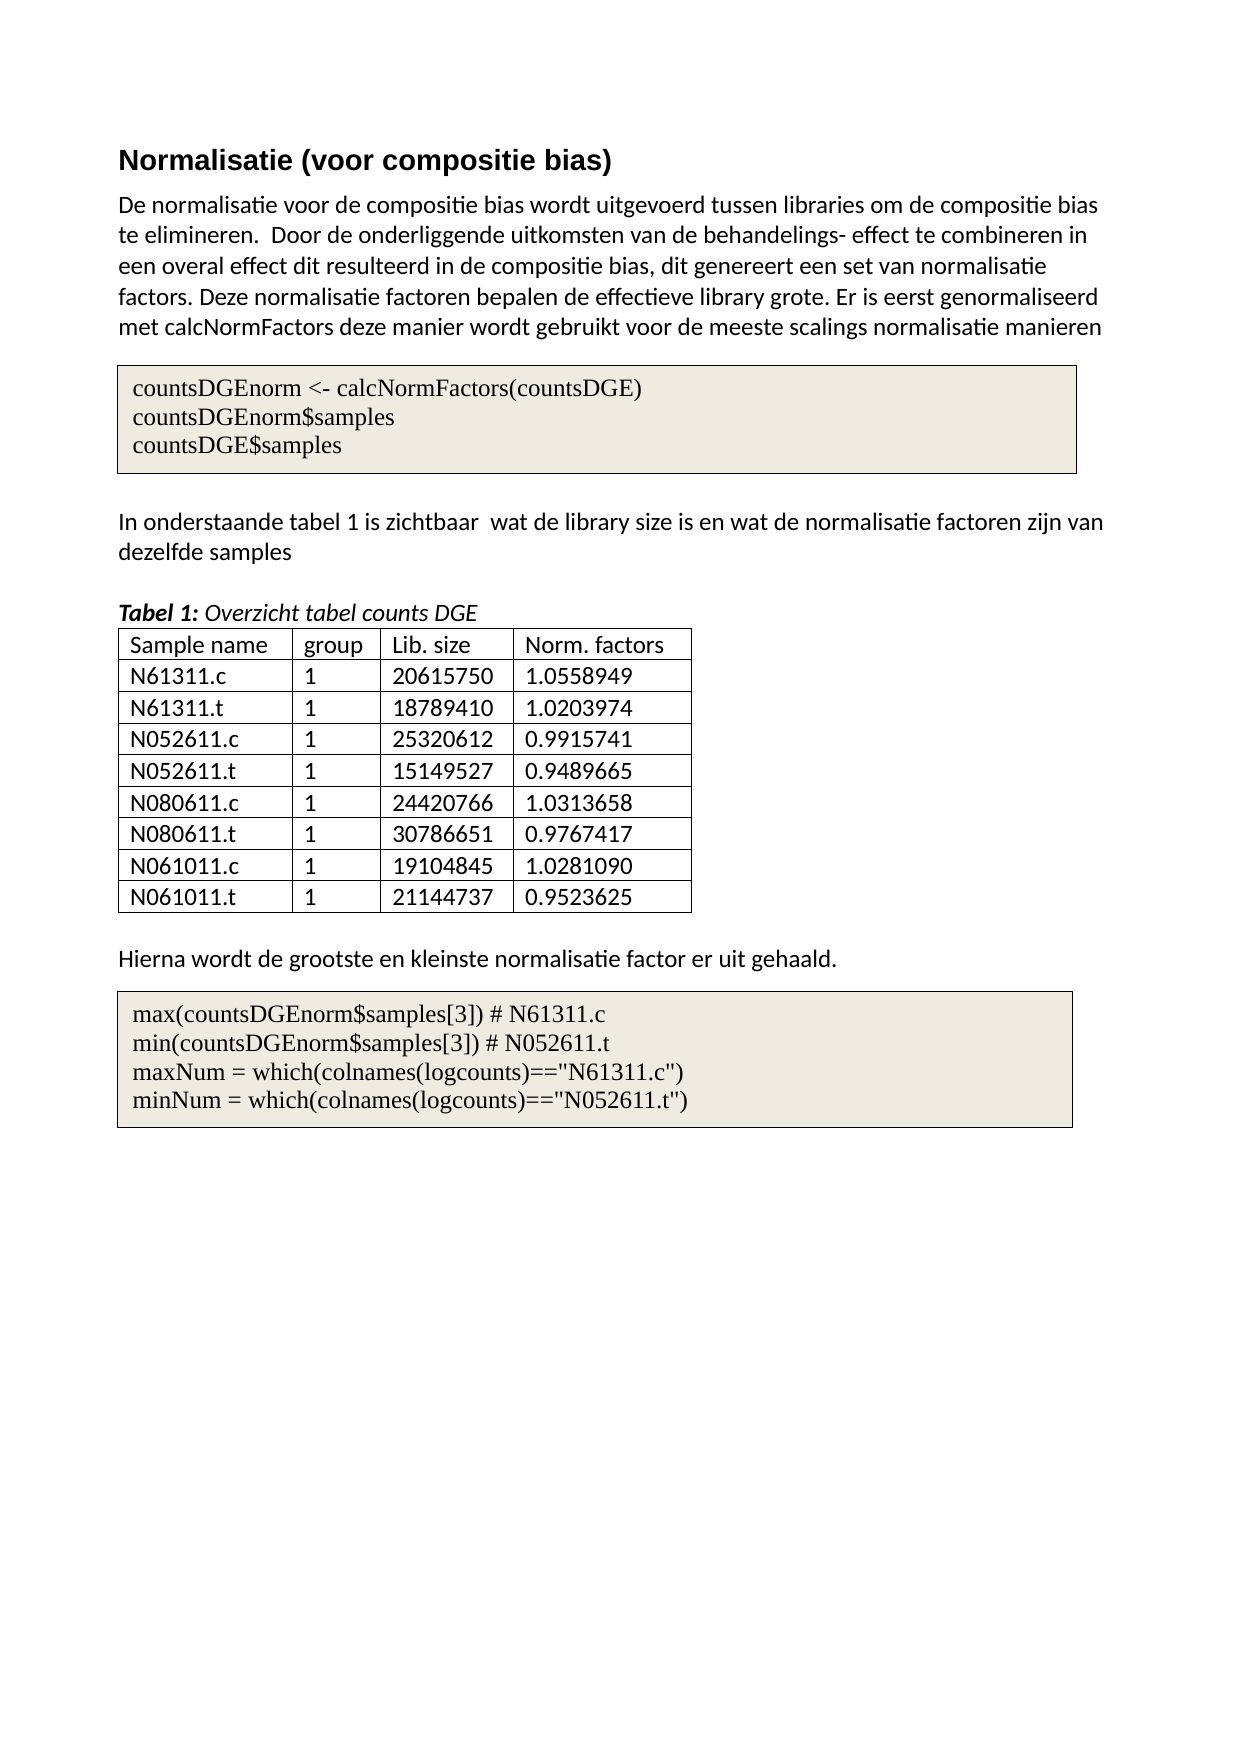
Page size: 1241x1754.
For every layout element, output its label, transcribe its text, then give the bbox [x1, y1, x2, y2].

text Hierna wordt de grootste en kleinste normalisatie factor er uit gehaald. [118, 943, 1122, 974]
table_header Norm. factors [514, 629, 691, 659]
table_cell 21144737 [381, 881, 513, 912]
table_cell 1 [293, 818, 380, 849]
text De normalisatie voor de compositie bias wordt uitgevoerd tussen libraries om de compositie bias te elimineren. Door de onderliggende uitkomsten van de behandelings- effect te combineren in een overal effect dit resulteerd in de compositie bias, dit genereert een set van normalisatie factors. Deze normalisatie factoren bepalen de effectieve library grote. Er is eerst genormaliseerd met calcNormFactors deze manier wordt gebruikt voor de meeste scalings normalisatie manieren [118, 189, 1122, 342]
text In onderstaande tabel 1 is zichtbaar wat de library size is en wat de normalisatie factoren zijn van dezelfde samples [118, 506, 1122, 567]
table_cell 1.0281090 [514, 850, 691, 880]
table_cell N080611.t [119, 818, 292, 849]
table_header Sample name [119, 629, 292, 659]
table_cell 25320612 [381, 724, 513, 754]
table_cell N052611.t [119, 755, 292, 786]
table_cell 1 [293, 881, 380, 912]
table_cell 1.0203974 [514, 692, 691, 722]
table_cell N052611.c [119, 724, 292, 754]
table_cell 18789410 [381, 692, 513, 722]
table_cell N061011.c [119, 850, 292, 880]
table_cell N061011.t [119, 881, 292, 912]
table_cell 15149527 [381, 755, 513, 786]
subtitle Normalisatie (voor compositie bias) [118, 143, 1122, 177]
table_cell N080611.c [119, 787, 292, 817]
table_cell N61311.c [119, 660, 292, 691]
table_header Lib. size [381, 629, 513, 659]
table_cell 19104845 [381, 850, 513, 880]
table_cell 0.9523625 [514, 881, 691, 912]
table_cell 30786651 [381, 818, 513, 849]
table_cell 20615750 [381, 660, 513, 691]
table_cell 24420766 [381, 787, 513, 817]
table_cell 1 [293, 724, 380, 754]
table_cell 1 [293, 692, 380, 722]
table_cell 1 [293, 787, 380, 817]
table_cell 1.0313658 [514, 787, 691, 817]
table_cell N61311.t [119, 692, 292, 722]
table_cell 1 [293, 850, 380, 880]
text Tabel 1: Overzicht tabel counts DGE [118, 597, 1122, 628]
table_header group [293, 629, 380, 659]
table_cell 0.9915741 [514, 724, 691, 754]
table_cell 0.9767417 [514, 818, 691, 849]
table_cell 0.9489665 [514, 755, 691, 786]
table_cell 1 [293, 755, 380, 786]
table_cell 1.0558949 [514, 660, 691, 691]
table_cell 1 [293, 660, 380, 691]
